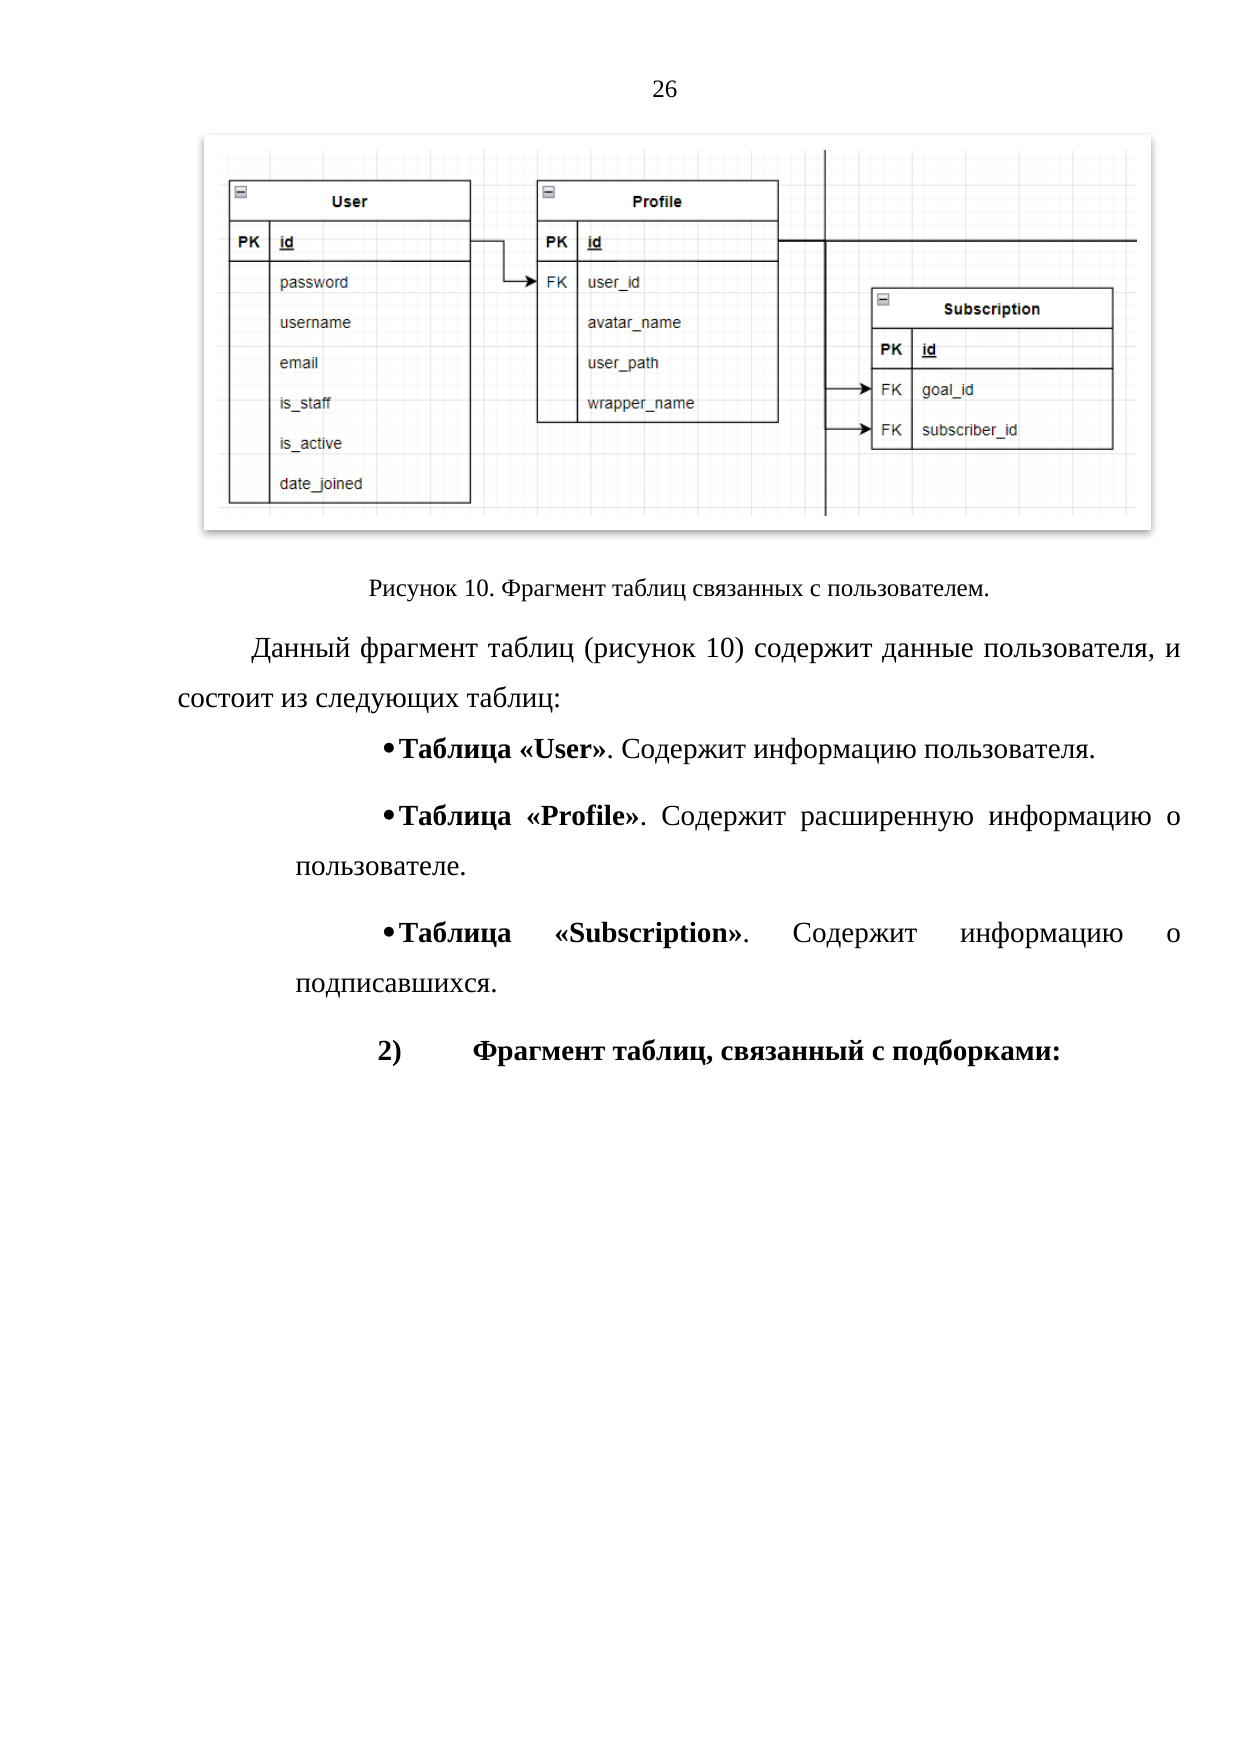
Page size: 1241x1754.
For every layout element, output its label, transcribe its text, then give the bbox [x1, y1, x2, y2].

text Таблица «User». Содержит информацию пользователя. [295, 731, 1181, 764]
text Таблица «Profile». Содержит расширенную информацию о пользователе. [295, 798, 1181, 882]
text Данный фрагмент таблиц (рисунок 10) содержит данные пользователя, и состоит из следующих таблиц: [177, 630, 1181, 714]
text Таблица «Subscription». Содержит информацию о подписавшихся. [295, 915, 1181, 999]
text Рисунок 10. Фрагмент таблиц связанных с пользователем. [177, 573, 1181, 601]
text Фрагмент таблиц, связанный с подборками: [288, 1033, 1181, 1066]
picture [218, 150, 1137, 516]
